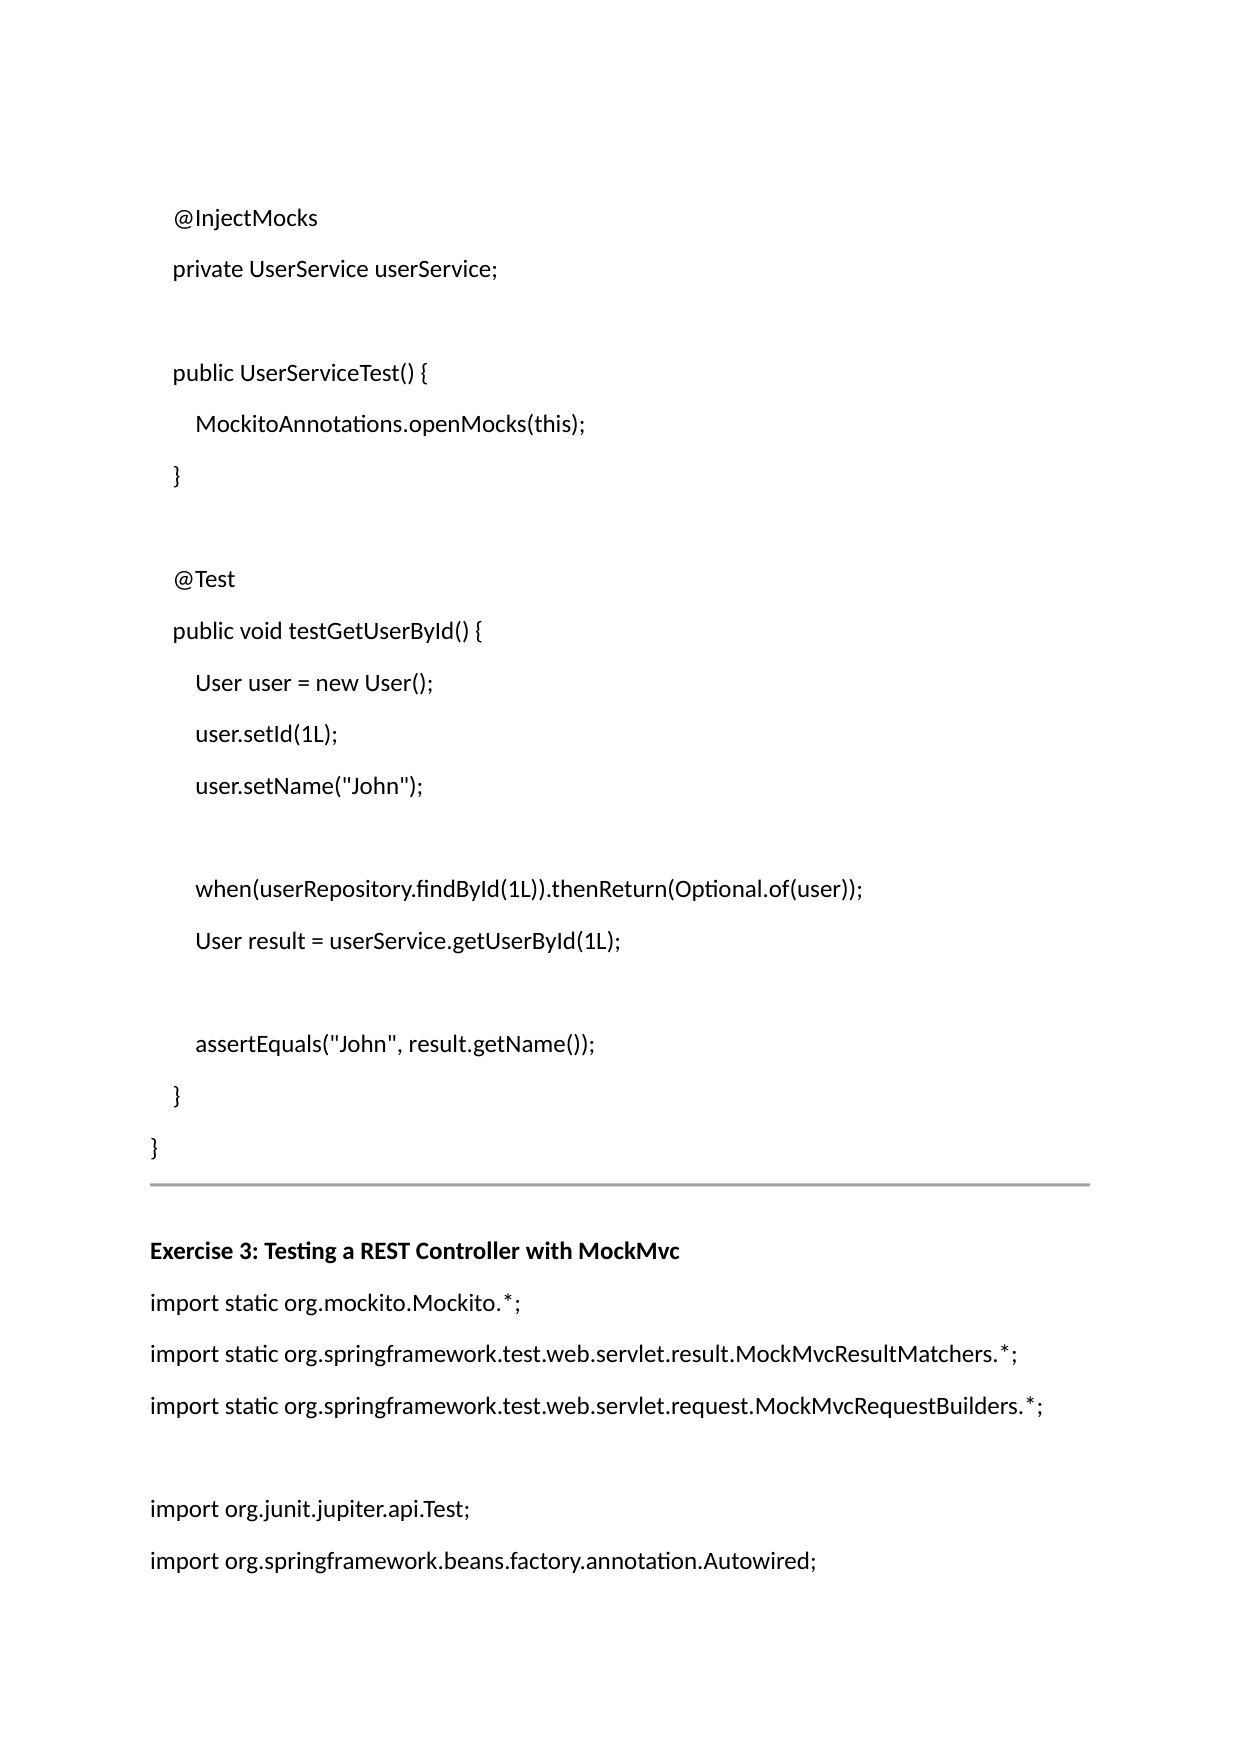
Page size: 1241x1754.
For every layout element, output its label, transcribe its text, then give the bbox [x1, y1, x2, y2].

text user.setId(1L); [150, 718, 1090, 749]
text User result = userService.getUserById(1L); [150, 925, 1090, 956]
text import static org.mockito.Mockito.*; [150, 1287, 1090, 1317]
text Exercise 3: Testing a REST Controller with MockMvc [150, 1235, 1090, 1266]
text } [150, 460, 1090, 491]
text public UserServiceTest() { [150, 357, 1090, 387]
text public void testGetUserById() { [150, 615, 1090, 646]
text import static org.springframework.test.web.servlet.result.MockMvcResultMatchers.*; [150, 1338, 1090, 1369]
text } [150, 1080, 1090, 1111]
text import static org.springframework.test.web.servlet.request.MockMvcRequestBuilders.*; [150, 1390, 1090, 1421]
text User user = new User(); [150, 667, 1090, 697]
text when(userRepository.findById(1L)).thenReturn(Optional.of(user)); [150, 873, 1090, 904]
text @InjectMocks [150, 202, 1090, 232]
text assertEquals("John", result.getName()); [150, 1028, 1090, 1059]
text user.setName("John"); [150, 770, 1090, 801]
text } [150, 1132, 1090, 1162]
text @Test [150, 563, 1090, 594]
text import org.junit.jupiter.api.Test; [150, 1493, 1090, 1524]
text MockitoAnnotations.openMocks(this); [150, 408, 1090, 439]
text private UserService userService; [150, 253, 1090, 284]
text import org.springframework.beans.factory.annotation.Autowired; [150, 1545, 1090, 1576]
